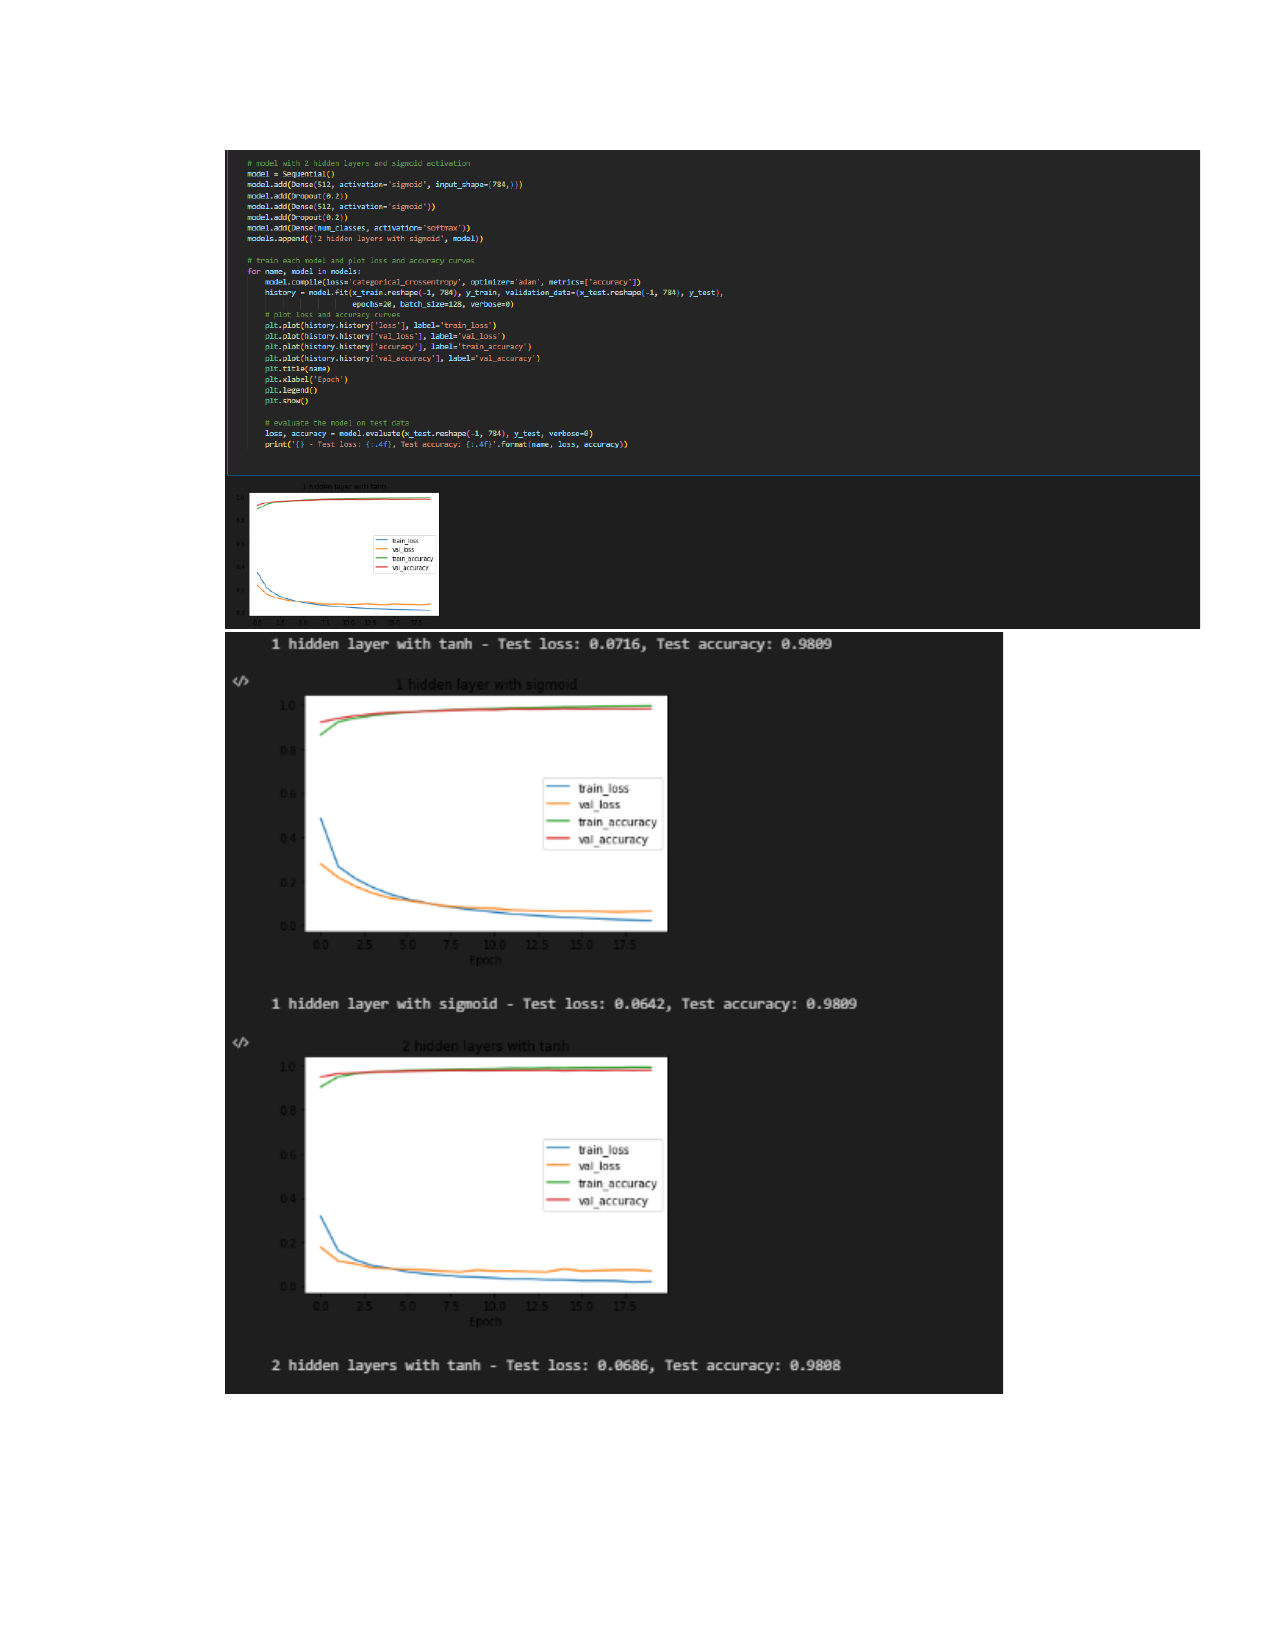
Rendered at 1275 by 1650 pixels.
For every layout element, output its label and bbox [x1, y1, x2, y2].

picture [225, 632, 1004, 1394]
picture [225, 150, 1200, 629]
